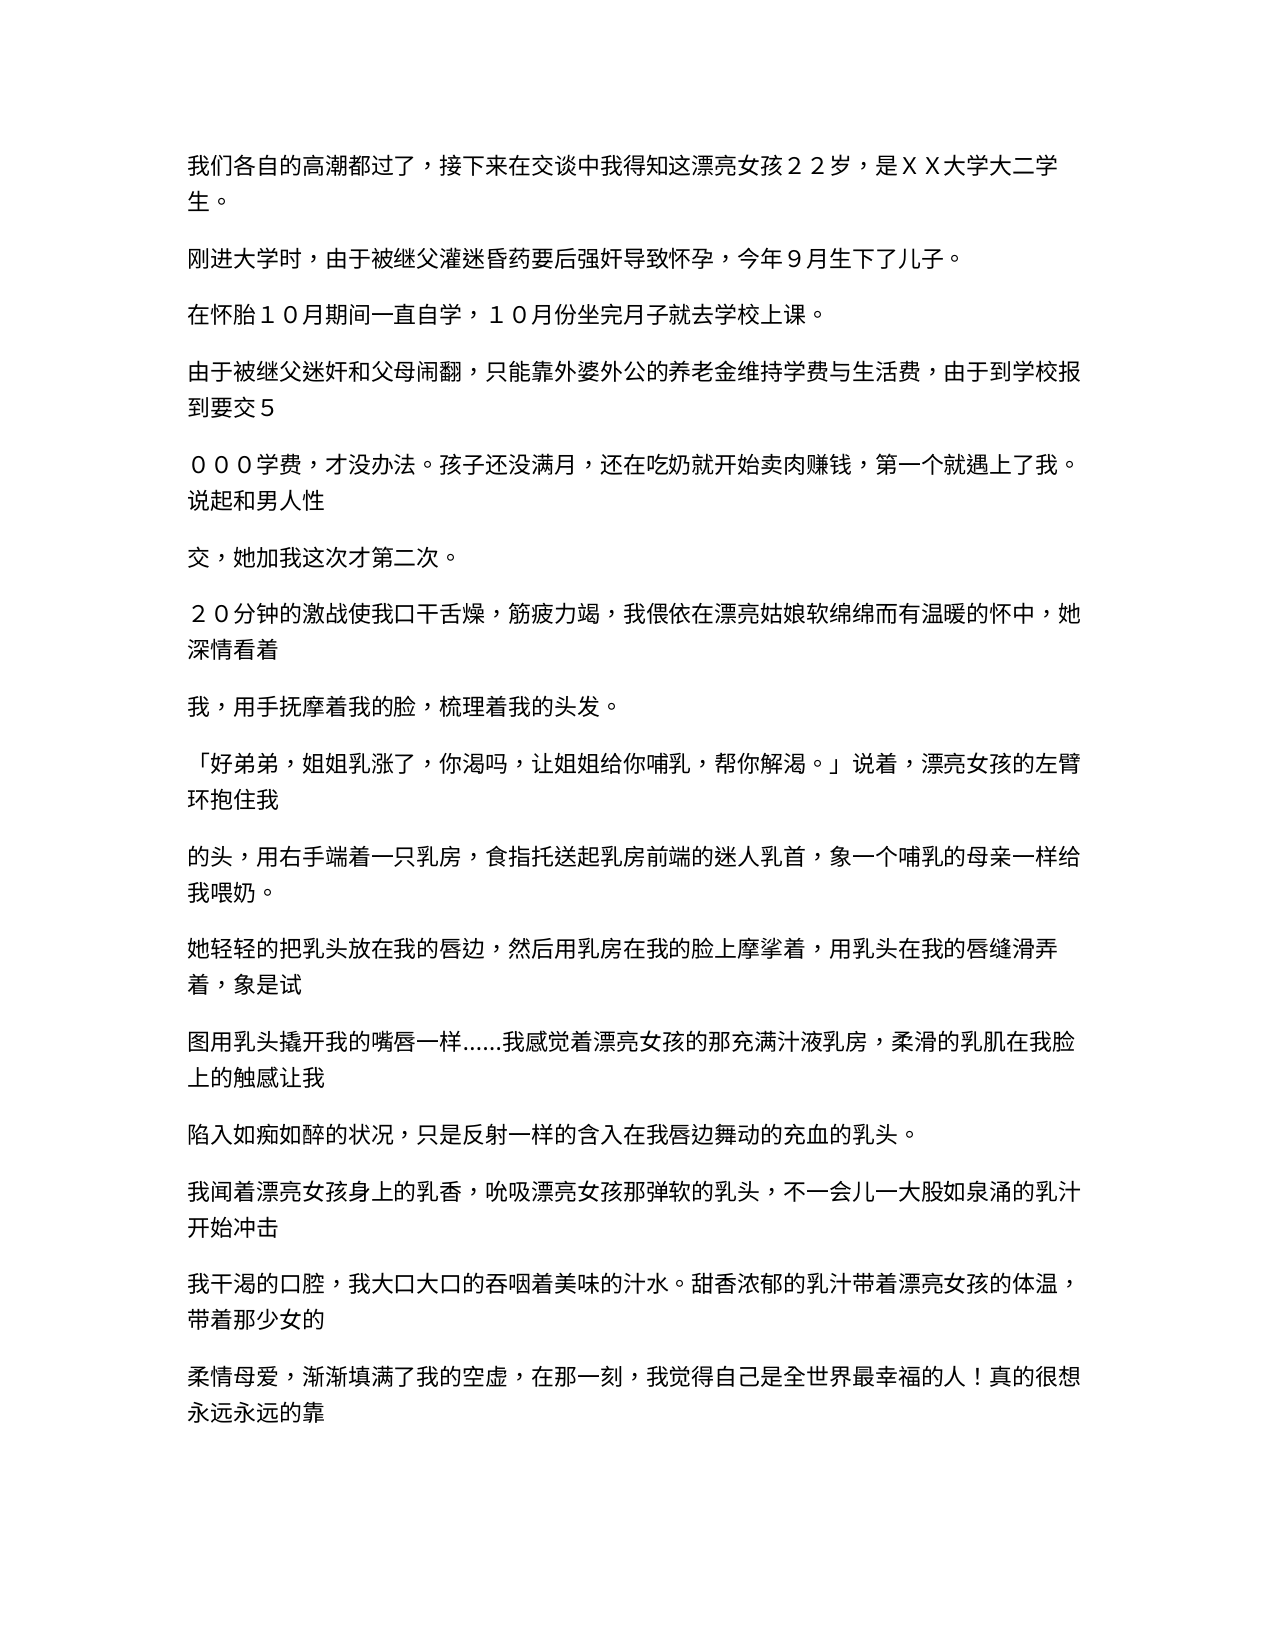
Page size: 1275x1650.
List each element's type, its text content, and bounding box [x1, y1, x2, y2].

text 我们各自的高潮都过了，接下来在交谈中我得知这漂亮女孩２２岁，是ＸＸ大学大二学生。 [187, 150, 1087, 217]
text ２０分钟的激战使我口干舌燥，筋疲力竭，我偎依在漂亮姑娘软绵绵而有温暖的怀中，她深情看着 [187, 598, 1087, 666]
text 在怀胎１０月期间一直自学，１０月份坐完月子就去学校上课。 [187, 299, 1087, 331]
text 我，用手抚摩着我的脸，梳理着我的头发。 [187, 691, 1087, 722]
text 我闻着漂亮女孩身上的乳香，吮吸漂亮女孩那弹软的乳头，不一会儿一大股如泉涌的乳汁开始冲击 [187, 1176, 1087, 1243]
text 「好弟弟，姐姐乳涨了，你渴吗，让姐姐给你哺乳，帮你解渴。」说着，漂亮女孩的左臂环抱住我 [187, 748, 1087, 815]
text 陷入如痴如醉的状况，只是反射一样的含入在我唇边舞动的充血的乳头。 [187, 1119, 1087, 1150]
text 交，她加我这次才第二次。 [187, 542, 1087, 573]
text 她轻轻的把乳头放在我的唇边，然后用乳房在我的脸上摩挲着，用乳头在我的唇缝滑弄着，象是试 [187, 933, 1087, 1001]
text 柔情母爱，渐渐填满了我的空虚，在那一刻，我觉得自己是全世界最幸福的人！真的很想永远永远的靠 [187, 1361, 1087, 1428]
text 我干渴的口腔，我大口大口的吞咽着美味的汁水。甜香浓郁的乳汁带着漂亮女孩的体温，带着那少女的 [187, 1268, 1087, 1335]
text 由于被继父迷奸和父母闹翻，只能靠外婆外公的养老金维持学费与生活费，由于到学校报到要交５ [187, 356, 1087, 423]
text 刚进大学时，由于被继父灌迷昏药要后强奸导致怀孕，今年９月生下了儿子。 [187, 243, 1087, 274]
text ０００学费，才没办法。孩子还没满月，还在吃奶就开始卖肉赚钱，第一个就遇上了我。说起和男人性 [187, 449, 1087, 516]
text 的头，用右手端着一只乳房，食指托送起乳房前端的迷人乳首，象一个哺乳的母亲一样给我喂奶。 [187, 841, 1087, 908]
text 图用乳头撬开我的嘴唇一样……我感觉着漂亮女孩的那充满汁液乳房，柔滑的乳肌在我脸上的触感让我 [187, 1026, 1087, 1093]
